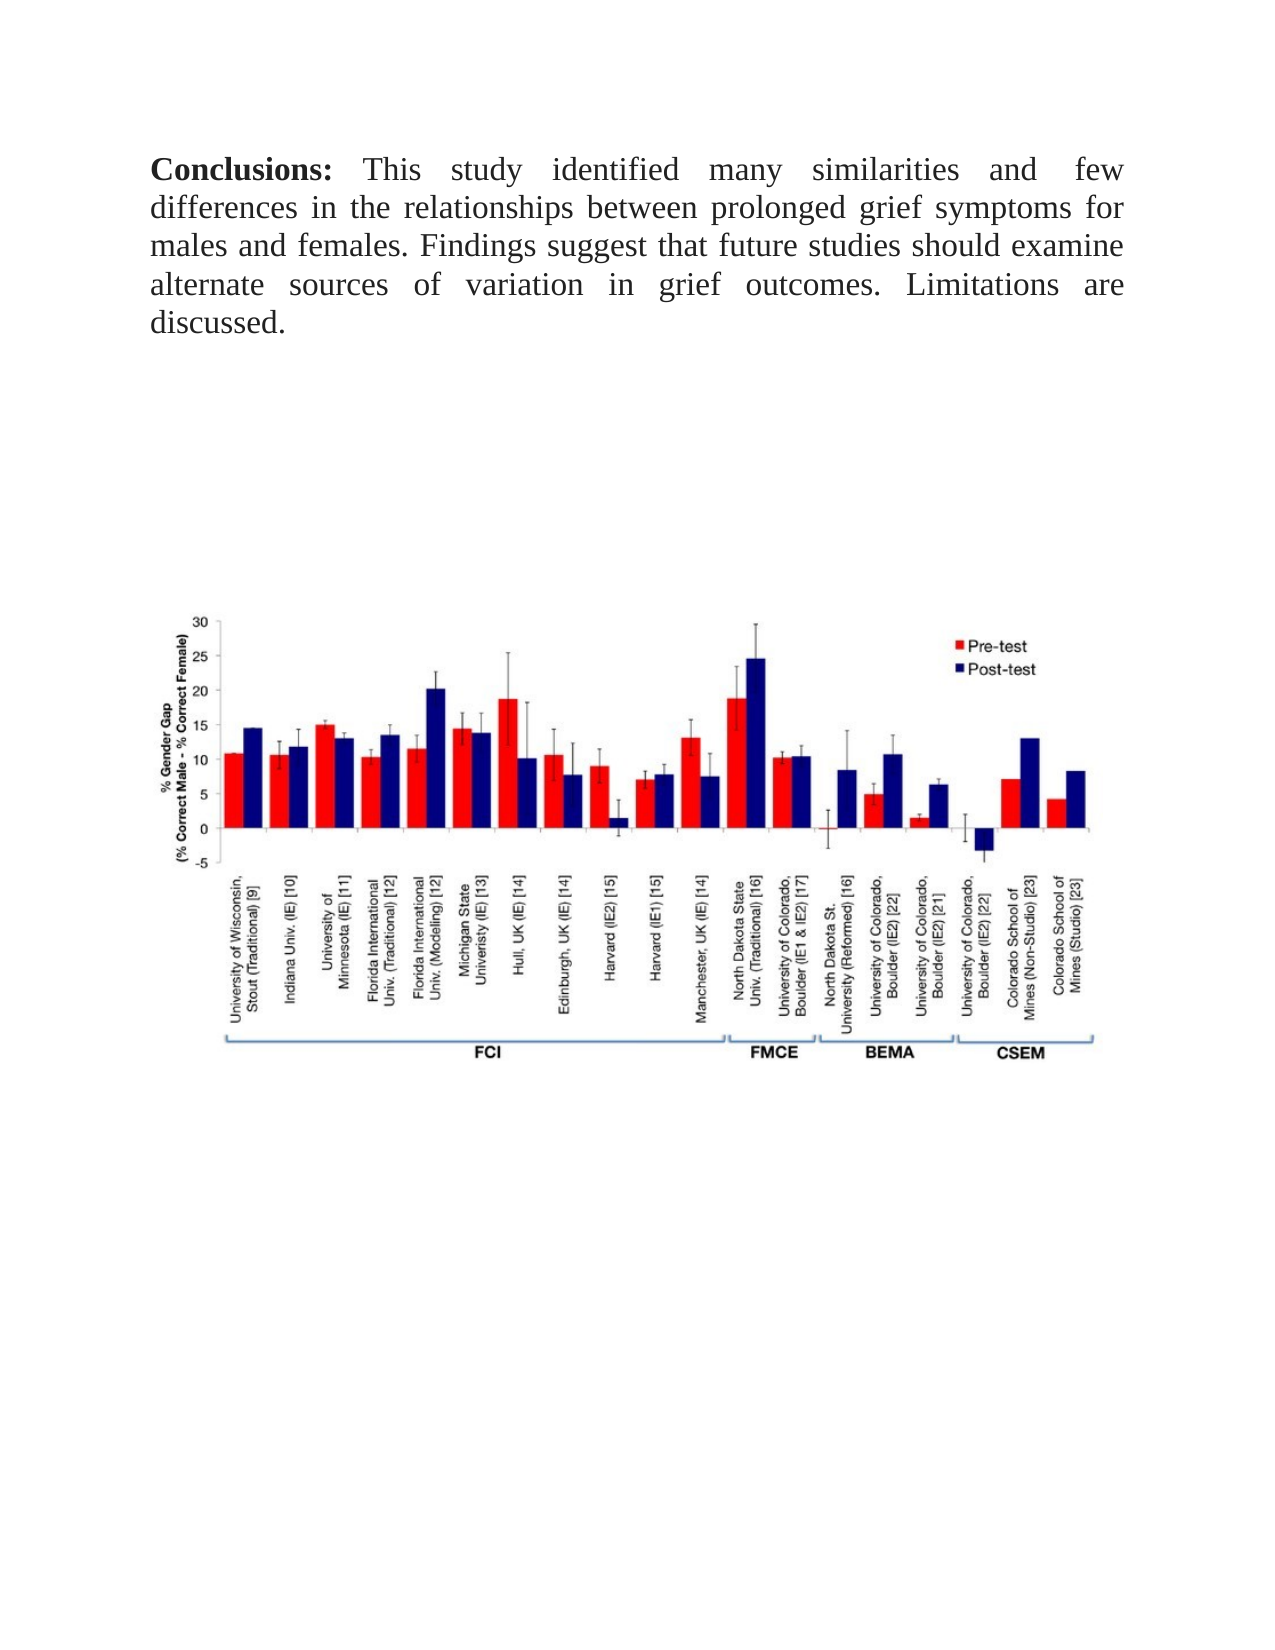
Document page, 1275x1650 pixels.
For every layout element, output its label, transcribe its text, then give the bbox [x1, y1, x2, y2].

text Conclusions: This study identified many similarities and few differences in the relationships between prolonged grief symptoms for males and females. Findings suggest that future studies should examine alternate sources of variation in grief outcomes. Limitations are discussed. [150, 149, 1125, 341]
picture [153, 612, 1103, 1064]
